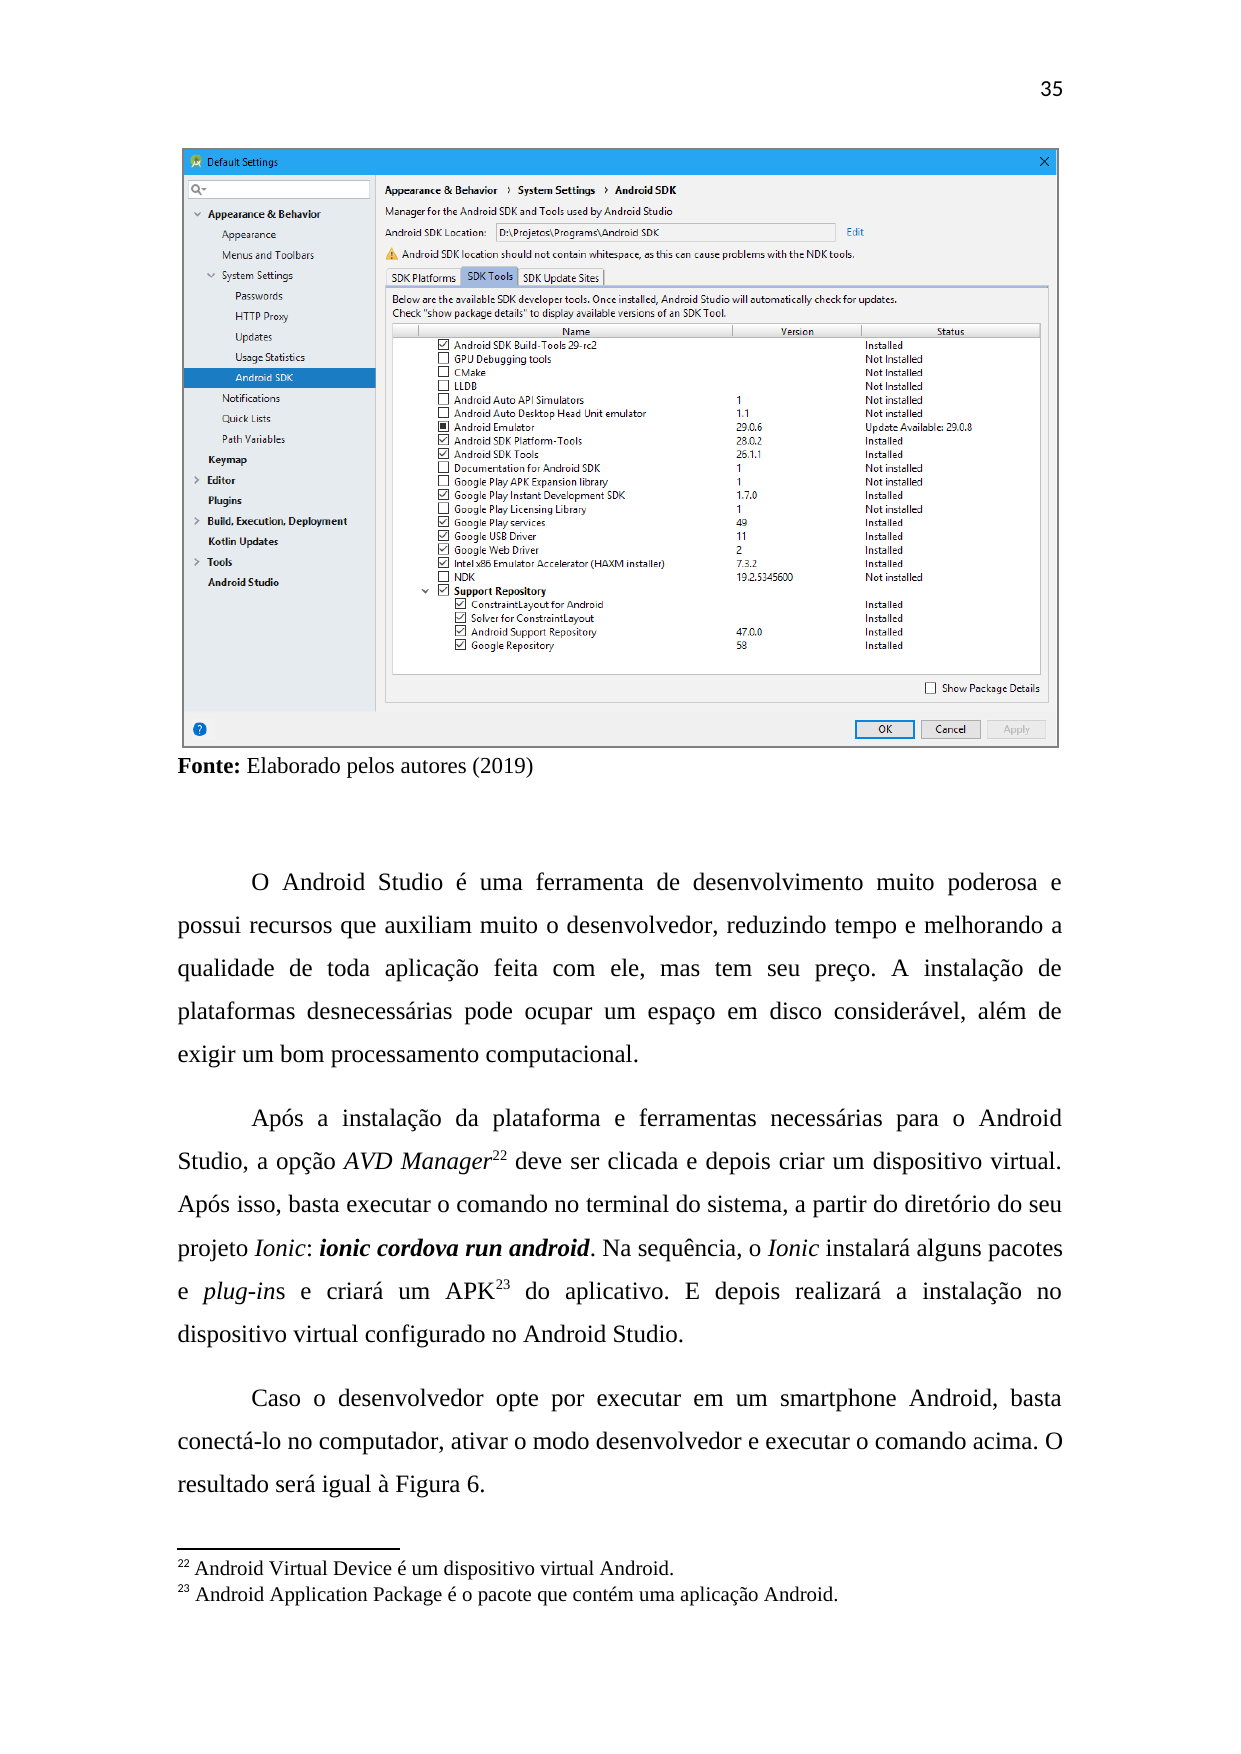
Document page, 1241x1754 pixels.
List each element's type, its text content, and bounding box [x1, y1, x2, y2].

text Após a instalação da plataforma e ferramentas necessárias para o Android Studio, a opção AVD Manager deve ser clicada e depois criar um dispositivo virtual. Após isso, basta executar o comando no terminal do sistema, a partir do diretório do seu projeto Ionic: ionic cordova run android. Na sequência, o Ionic instalará alguns pacotes e plug-ins e criará um APK do aplicativo. E depois realizará a instalação no dispositivo virtual configurado no Android Studio. [177, 1103, 1063, 1348]
picture [184, 150, 1057, 746]
text Fonte: Elaborado pelos autores (2019) [177, 752, 1063, 778]
text Caso o desenvolvedor opte por executar em um smartphone Android, basta conectá-lo no computador, ativar o modo desenvolvedor e executar o comando acima. O resultado será igual à Figura 6. [177, 1383, 1063, 1498]
text O Android Studio é uma ferramenta de desenvolvimento muito poderosa e possui recursos que auxiliam muito o desenvolvedor, reduzindo tempo e melhorando a qualidade de toda aplicação feita com ele, mas tem seu preço. A instalação de plataformas desnecessárias pode ocupar um espaço em disco considerável, além de exigir um bom processamento computacional. [177, 867, 1063, 1068]
